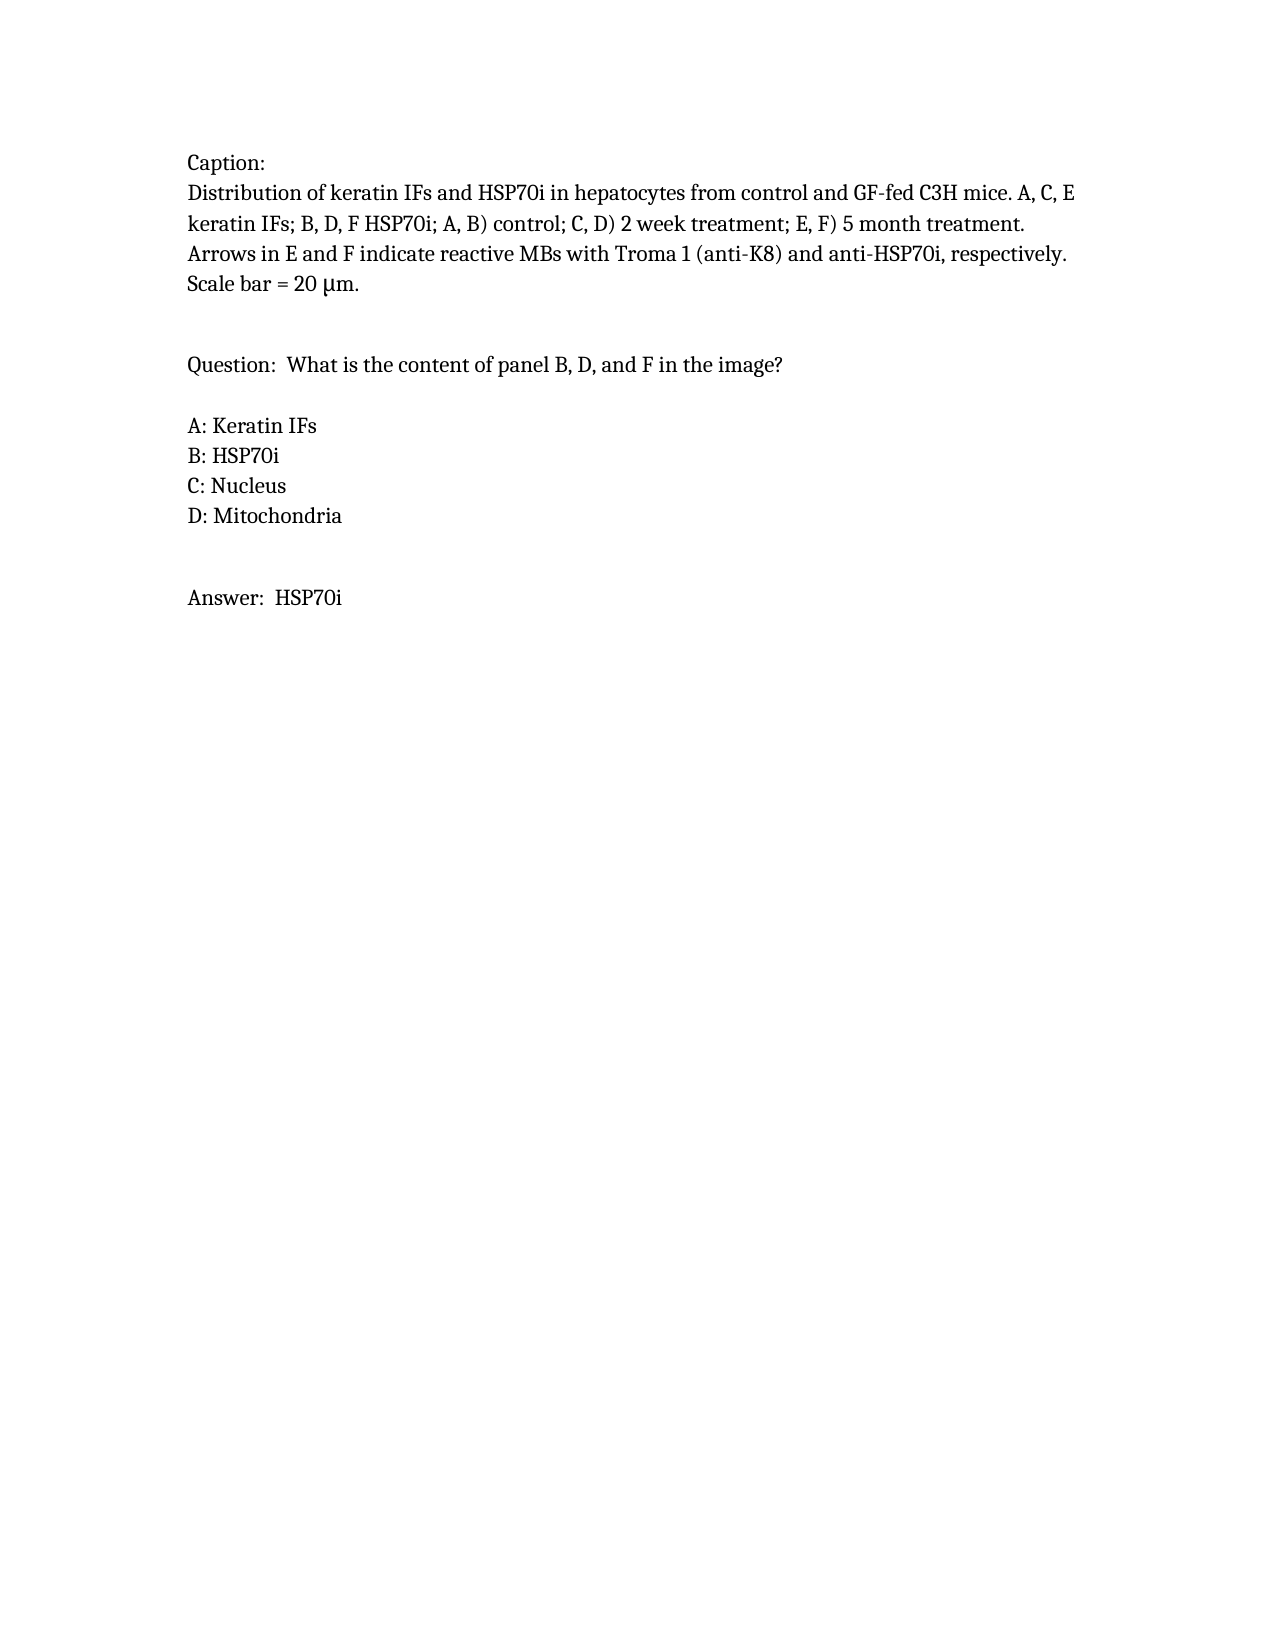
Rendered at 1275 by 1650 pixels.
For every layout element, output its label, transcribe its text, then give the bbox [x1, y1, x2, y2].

text Answer: HSP70i [187, 584, 1087, 641]
text Question: What is the content of panel B, D, and F in the image? A: Keratin IFs B: HSP70i C: Nucleus D: Mitochondria [187, 352, 1087, 560]
text Caption: Distribution of keratin IFs and HSP70i in hepatocytes from control and GF-fed C3H mice. A, C, E keratin IFs; B, D, F HSP70i; A, B) control; C, D) 2 week treatment; E, F) 5 month treatment. Arrows in E and F indicate reactive MBs with Troma 1 (anti-K8) and anti-HSP70i, respectively. Scale bar = 20 μm. [187, 150, 1087, 327]
